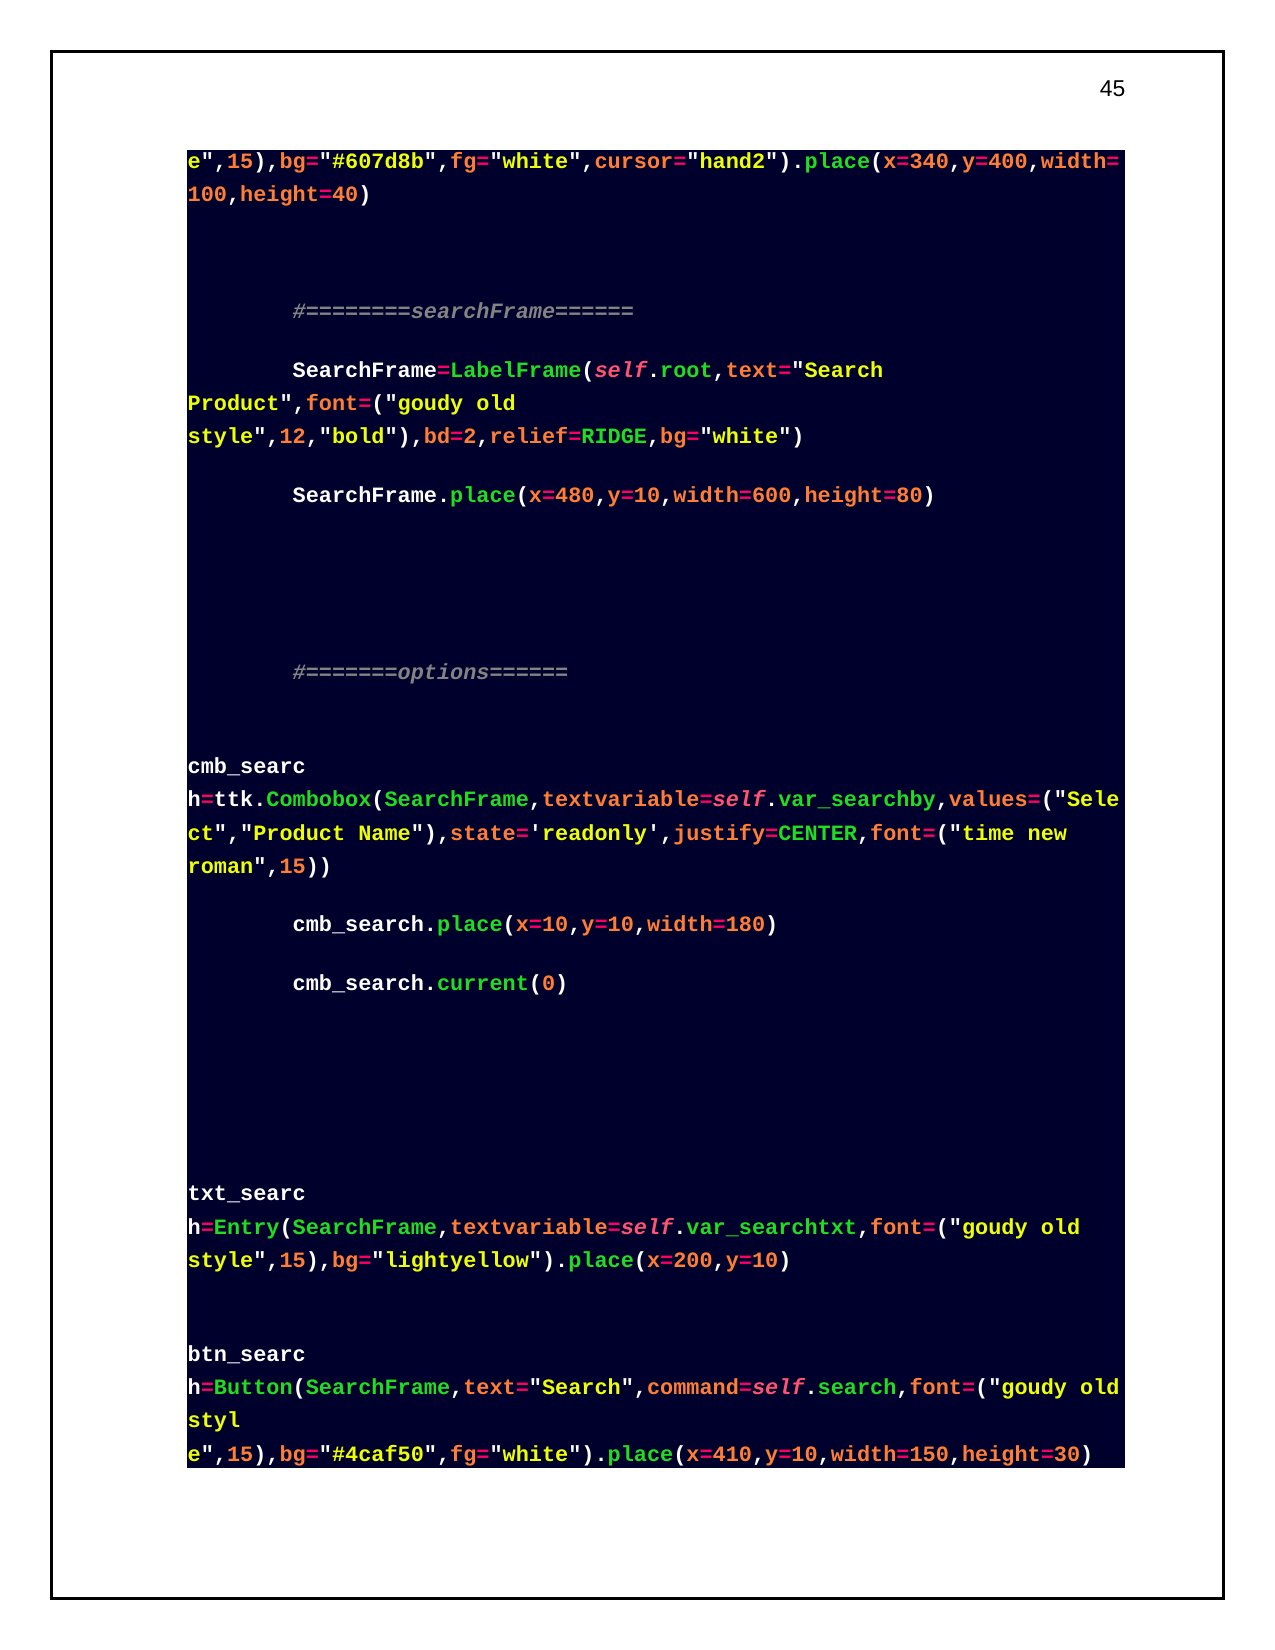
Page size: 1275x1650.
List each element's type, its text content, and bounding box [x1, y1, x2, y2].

text SearchFrame.place(x=480,y=10,width=600,height=80) [187, 484, 1125, 509]
text btn_search=Button(SearchFrame,text="Search",command=self.search,font=("goudy old style",15),bg="#4caf50",fg="white").place(x=410,y=10,width=150,height=30) [187, 1308, 1125, 1468]
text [187, 150, 1125, 208]
text cmb_search.current(0) [187, 972, 1125, 997]
text cmb_search=ttk.Combobox(SearchFrame,textvariable=self.var_searchby,values=("Select","Product Name"),state='readonly',justify=CENTER,font=("time new roman",15)) [187, 720, 1125, 880]
text #=======options====== [187, 661, 1125, 686]
text txt_search=Entry(SearchFrame,textvariable=self.var_searchtxt,font=("goudy old style",15),bg="lightyellow").place(x=200,y=10) [187, 1147, 1125, 1274]
text #========searchFrame====== [187, 300, 1125, 325]
text cmb_search.place(x=10,y=10,width=180) [187, 914, 1125, 938]
text SearchFrame=LabelFrame(self.root,text="Search Product",font=("goudy old style",12,"bold"),bd=2,relief=RIDGE,bg="white") [187, 359, 1125, 450]
